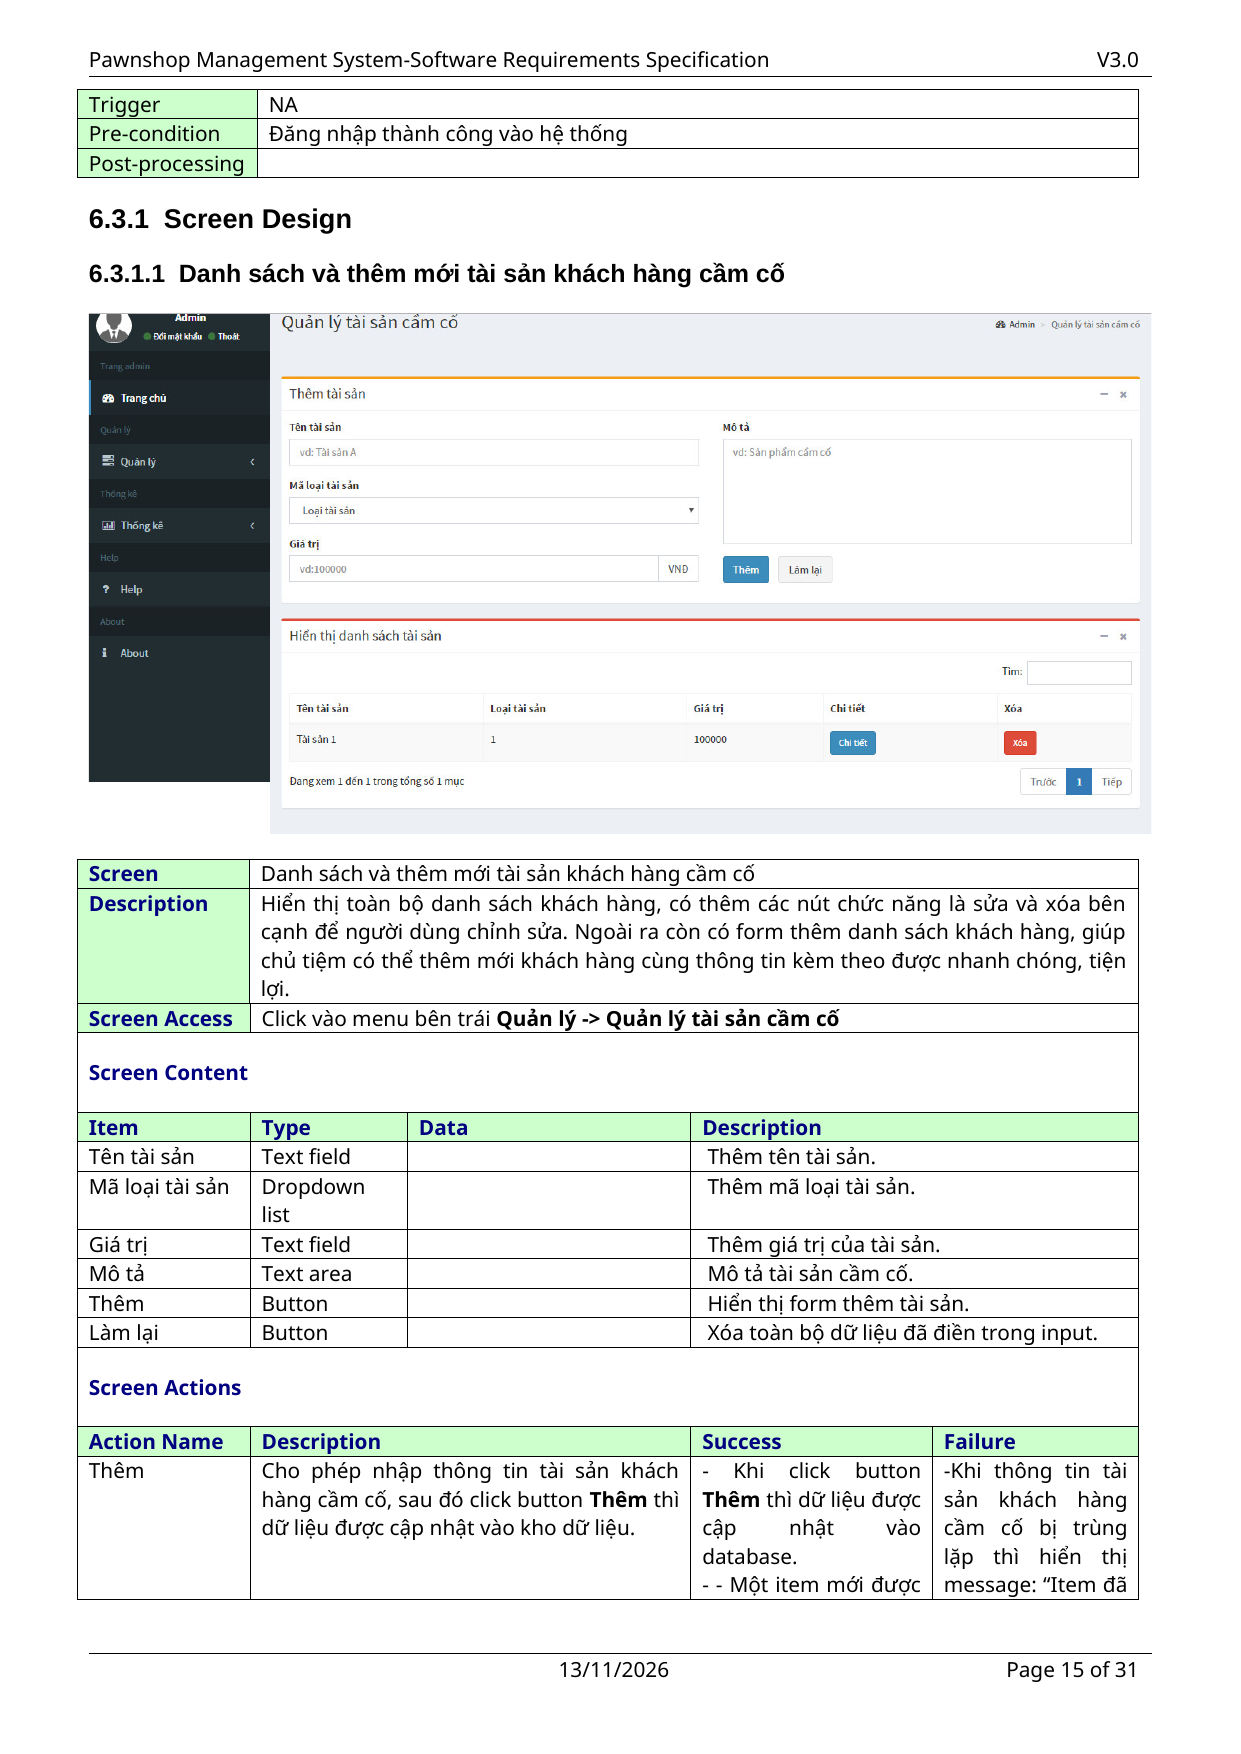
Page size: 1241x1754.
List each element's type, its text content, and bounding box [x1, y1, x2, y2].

subtitle Danh sách và thêm mới tài sản khách hàng cầm cố [89, 259, 1152, 288]
table_cell Pre-condition [78, 119, 257, 148]
table_cell [408, 1318, 690, 1347]
table_cell Thêm mã loại tài sản. [691, 1172, 1138, 1229]
table_cell Tên tài sản [78, 1142, 250, 1171]
table_header Danh sách và thêm mới tài sản khách hàng cầm cố [250, 860, 1138, 888]
table_cell - Khi click button Thêm thì dữ liệu được cập nhật vào database. - - Một item mới được thêm vào bảng Hiển thị danh sách khách hàng bên dưới. [691, 1457, 932, 1599]
table_cell Description [691, 1113, 1138, 1141]
table_cell Giá trị [78, 1230, 250, 1258]
table_cell [408, 1230, 690, 1258]
table_cell Type [251, 1113, 407, 1141]
table_cell Trigger [78, 90, 257, 118]
table_cell Xóa toàn bộ dữ liệu đã điền trong input. [691, 1318, 1138, 1347]
table_cell Click vào menu bên trái Quản lý -> Quản lý tài sản cầm cố [251, 1004, 1138, 1032]
table_cell Làm lại [78, 1318, 250, 1347]
table_cell Dropdown list [251, 1172, 407, 1229]
table_cell Item [78, 1113, 250, 1141]
table_cell Text field [251, 1230, 407, 1258]
table_cell Post-processing [78, 149, 257, 177]
table_cell Screen Content [78, 1033, 1138, 1112]
table_cell Button [251, 1289, 407, 1317]
table_cell Mô tả [78, 1259, 250, 1288]
picture [88, 313, 1152, 834]
table_cell Thêm tên tài sản. [691, 1142, 1138, 1171]
table_cell Thêm giá trị của tài sản. [691, 1230, 1138, 1258]
table_cell Text area [251, 1259, 407, 1288]
table_cell Screen Access [78, 1004, 250, 1032]
table_cell [408, 1142, 690, 1171]
table_cell [408, 1289, 690, 1317]
table_cell Hiển thị form thêm tài sản. [691, 1289, 1138, 1317]
table_cell Success [691, 1427, 932, 1456]
table_cell Đăng nhập thành công vào hệ thống [258, 119, 1138, 148]
subtitle Screen Design [89, 203, 1152, 234]
table_cell Mô tả tài sản cầm cố. [691, 1259, 1138, 1288]
table_cell NA [258, 90, 1138, 118]
table_cell Button [251, 1318, 407, 1347]
table_cell Thêm [78, 1289, 250, 1317]
table_cell Description [251, 1427, 690, 1456]
table_cell [258, 149, 1138, 177]
table_cell Text field [251, 1142, 407, 1171]
table_cell Mã loại tài sản [78, 1172, 250, 1229]
table_cell Screen Actions [78, 1348, 1138, 1426]
table_cell Failure [933, 1427, 1138, 1456]
table_cell Cho phép nhập thông tin tài sản khách hàng cầm cố, sau đó click button Thêm thì dữ liệu được cập nhật vào kho dữ liệu. [251, 1457, 690, 1599]
table_cell [408, 1259, 690, 1288]
table_cell Data [408, 1113, 690, 1141]
table_cell Description [78, 889, 249, 1003]
table_cell Action Name [78, 1427, 250, 1456]
table_cell [408, 1172, 690, 1229]
table_cell Thêm [78, 1457, 250, 1599]
table_header Screen [78, 860, 249, 888]
table_cell Hiển thị toàn bộ danh sách khách hàng, có thêm các nút chức năng là sửa và xóa bên cạnh để người dùng chỉnh sửa. Ngoài ra còn có form thêm danh sách khách hàng, giúp chủ tiệm có thể thêm mới khách hàng cùng thông tin kèm theo được nhanh chóng, tiện lợi. [250, 889, 1138, 1003]
